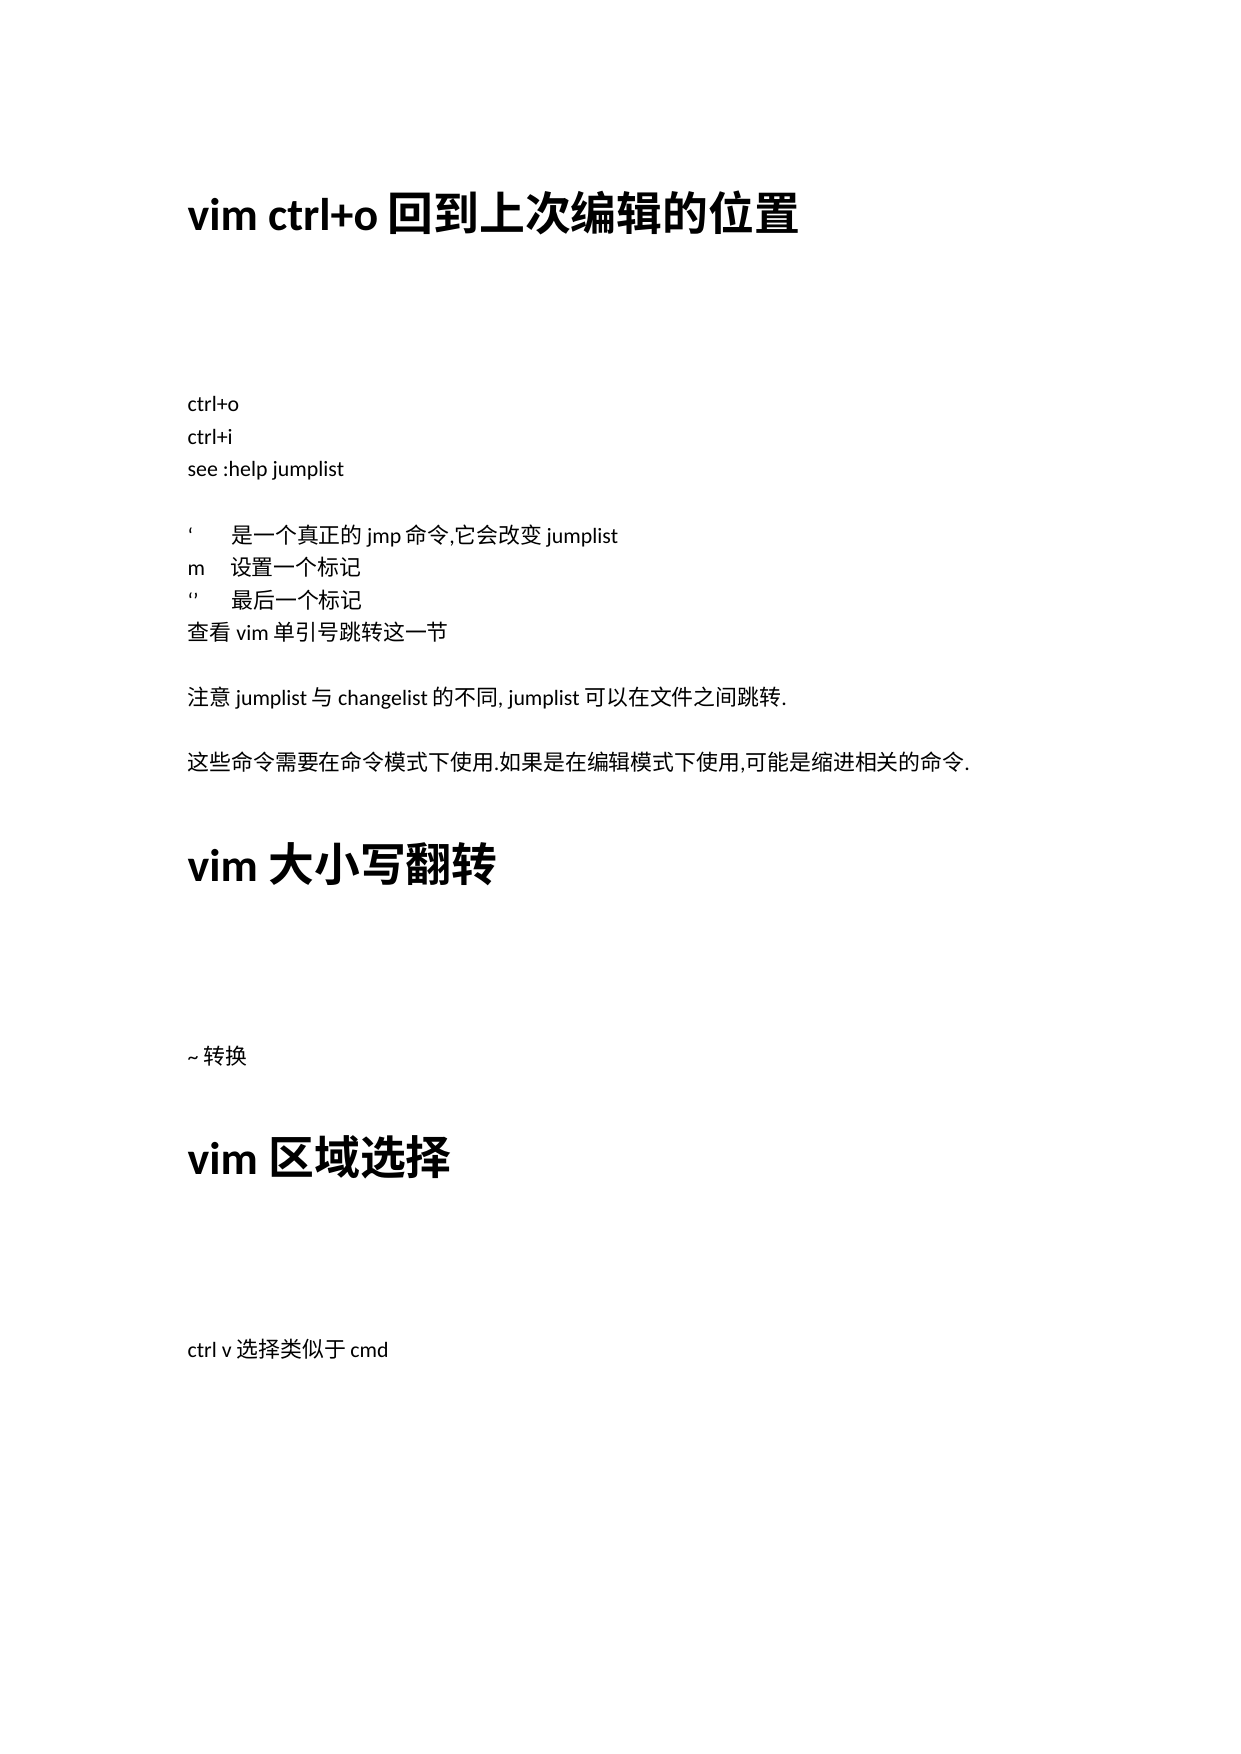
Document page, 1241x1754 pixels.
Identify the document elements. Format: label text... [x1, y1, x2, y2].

subtitle vim ctrl+o回到上次编辑的位置 [187, 162, 1053, 259]
text 这些命令需要在命令模式下使用.如果是在编辑模式下使用,可能是缩进相关的命令. [187, 745, 1053, 777]
text ctrl+o [187, 387, 1053, 420]
subtitle vim 大小写翻转 [187, 813, 1053, 910]
subtitle vim 区域选择 [187, 1106, 1053, 1204]
text see :help jumplist [187, 452, 1053, 485]
text 查看 vim 单引号跳转这一节 [187, 615, 1053, 647]
text ~ 转换 [187, 1038, 1053, 1071]
text ctrl v 选择类似于cmd [187, 1332, 1053, 1364]
text 注意jumplist与changelist的不同, jumplist可以在文件之间跳转. [187, 680, 1053, 712]
text m 设置一个标记 [187, 550, 1053, 582]
text ‘’ 最后一个标记 [187, 582, 1053, 615]
text ‘ 是一个真正的jmp命令,它会改变jumplist [187, 517, 1053, 550]
text ctrl+i [187, 420, 1053, 452]
